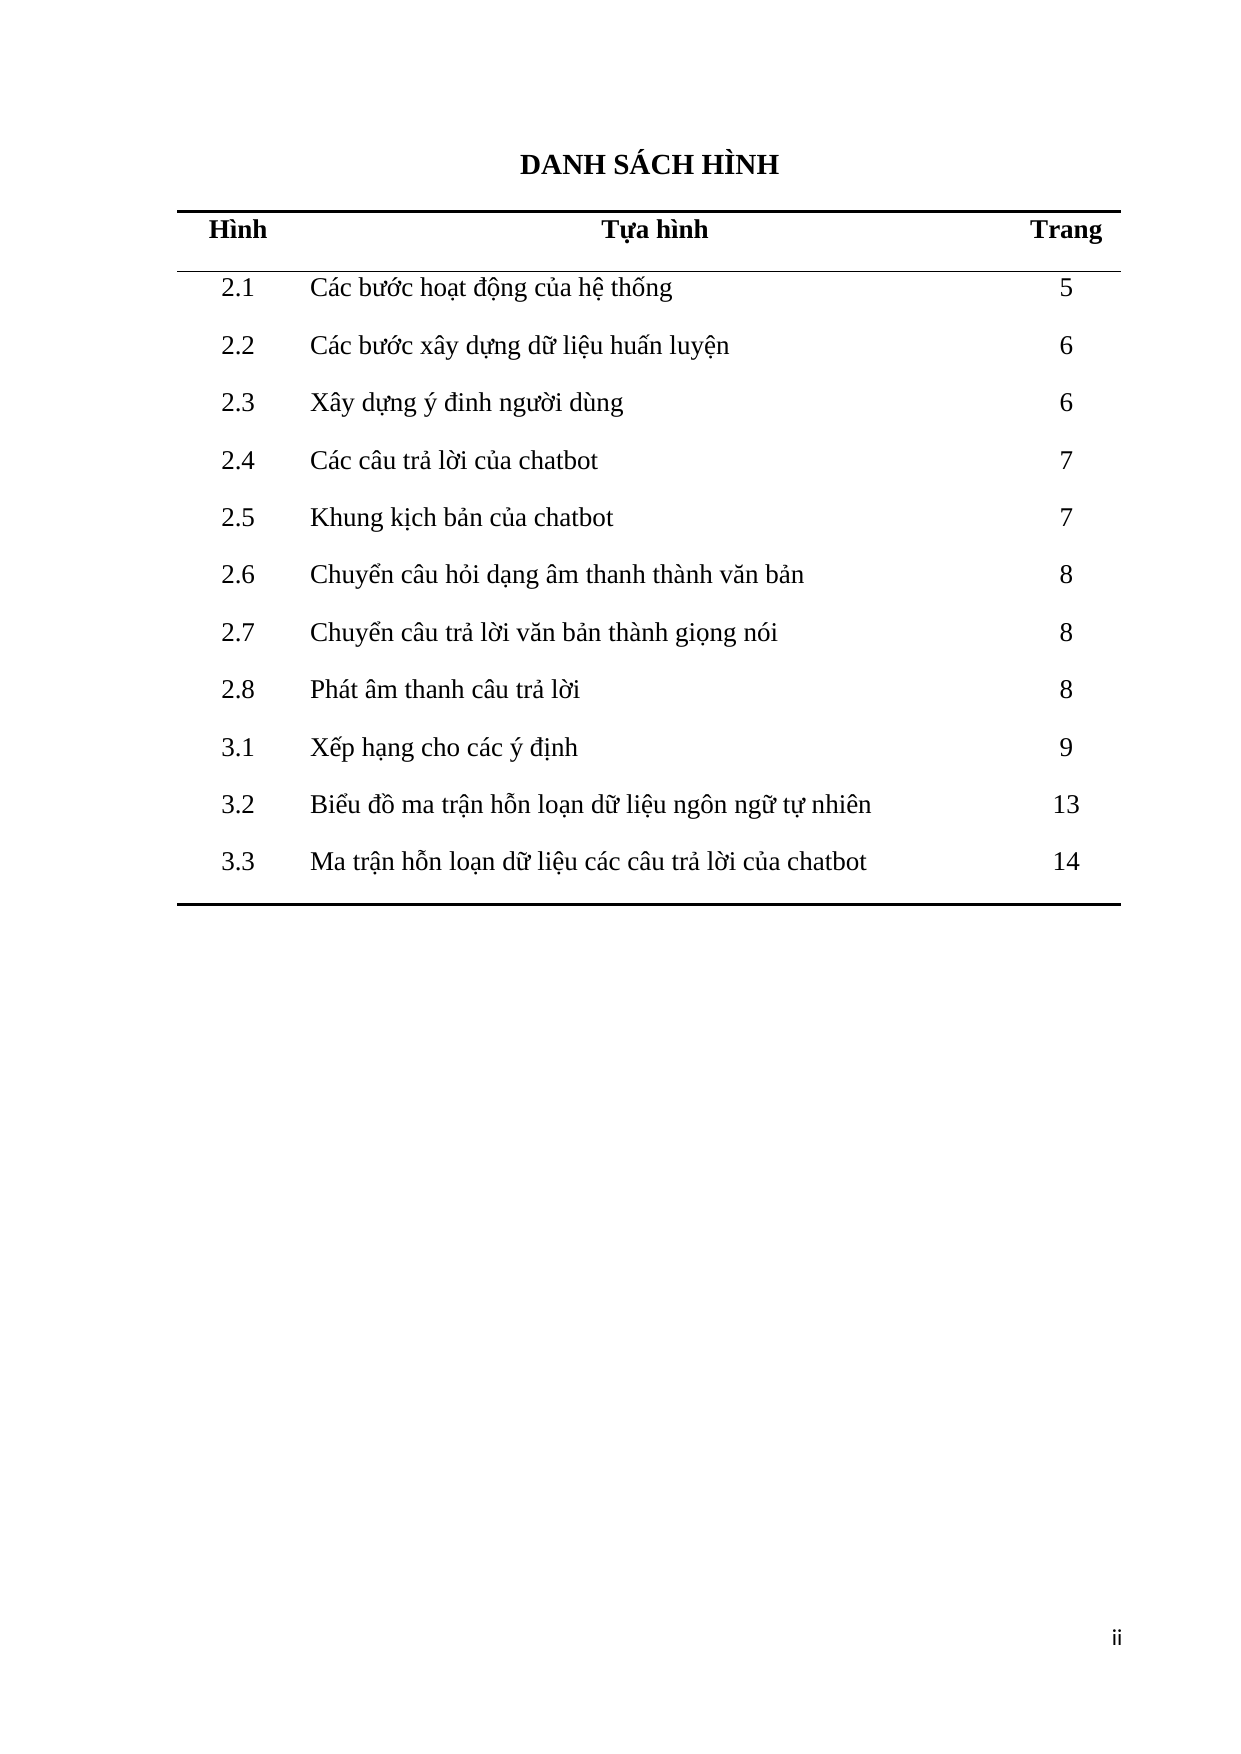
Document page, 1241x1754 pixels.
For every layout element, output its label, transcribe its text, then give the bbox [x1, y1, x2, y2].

table_cell 8 [1011, 673, 1121, 731]
table_cell 2.1 [177, 272, 298, 329]
table_cell 2.4 [177, 444, 298, 501]
table_cell 2.3 [177, 386, 298, 444]
table_cell 2.7 [177, 616, 298, 673]
table_cell 3.3 [177, 846, 298, 903]
table_cell Khung kịch bản của chatbot [299, 501, 1011, 558]
table_header Trang [1011, 213, 1121, 271]
table_cell Chuyển câu trả lời văn bản thành giọng nói [299, 616, 1011, 673]
table_cell Biểu đồ ma trận hỗn loạn dữ liệu ngôn ngữ tự nhiên [299, 788, 1011, 846]
table_cell 7 [1011, 501, 1121, 558]
table_cell 2.2 [177, 329, 298, 386]
table_cell Các bước hoạt động của hệ thống [299, 272, 1011, 329]
table_cell 9 [1011, 731, 1121, 788]
table_cell 8 [1011, 559, 1121, 616]
table_cell Phát âm thanh câu trả lời [299, 673, 1011, 731]
table_cell Chuyển câu hỏi dạng âm thanh thành văn bản [299, 559, 1011, 616]
table_cell 5 [1011, 272, 1121, 329]
table_cell 3.2 [177, 788, 298, 846]
table_cell 7 [1011, 444, 1121, 501]
table_cell 14 [1011, 846, 1121, 903]
table_cell 6 [1011, 329, 1121, 386]
table_cell 2.6 [177, 559, 298, 616]
table_cell 2.8 [177, 673, 298, 731]
table_cell Xây dựng ý đinh người dùng [299, 386, 1011, 444]
table_cell Các bước xây dựng dữ liệu huấn luyện [299, 329, 1011, 386]
table_cell 3.1 [177, 731, 298, 788]
table_cell Các câu trả lời của chatbot [299, 444, 1011, 501]
table_cell Ma trận hỗn loạn dữ liệu các câu trả lời của chatbot [299, 846, 1011, 903]
table_cell 8 [1011, 616, 1121, 673]
table_cell Xếp hạng cho các ý định [299, 731, 1011, 788]
table_cell 2.5 [177, 501, 298, 558]
table_header Tựa hình [299, 213, 1011, 271]
table_cell 6 [1011, 386, 1121, 444]
table_cell 13 [1011, 788, 1121, 846]
table_header Hình [177, 213, 298, 271]
subtitle DANH SÁCH HÌNH [177, 147, 1122, 181]
